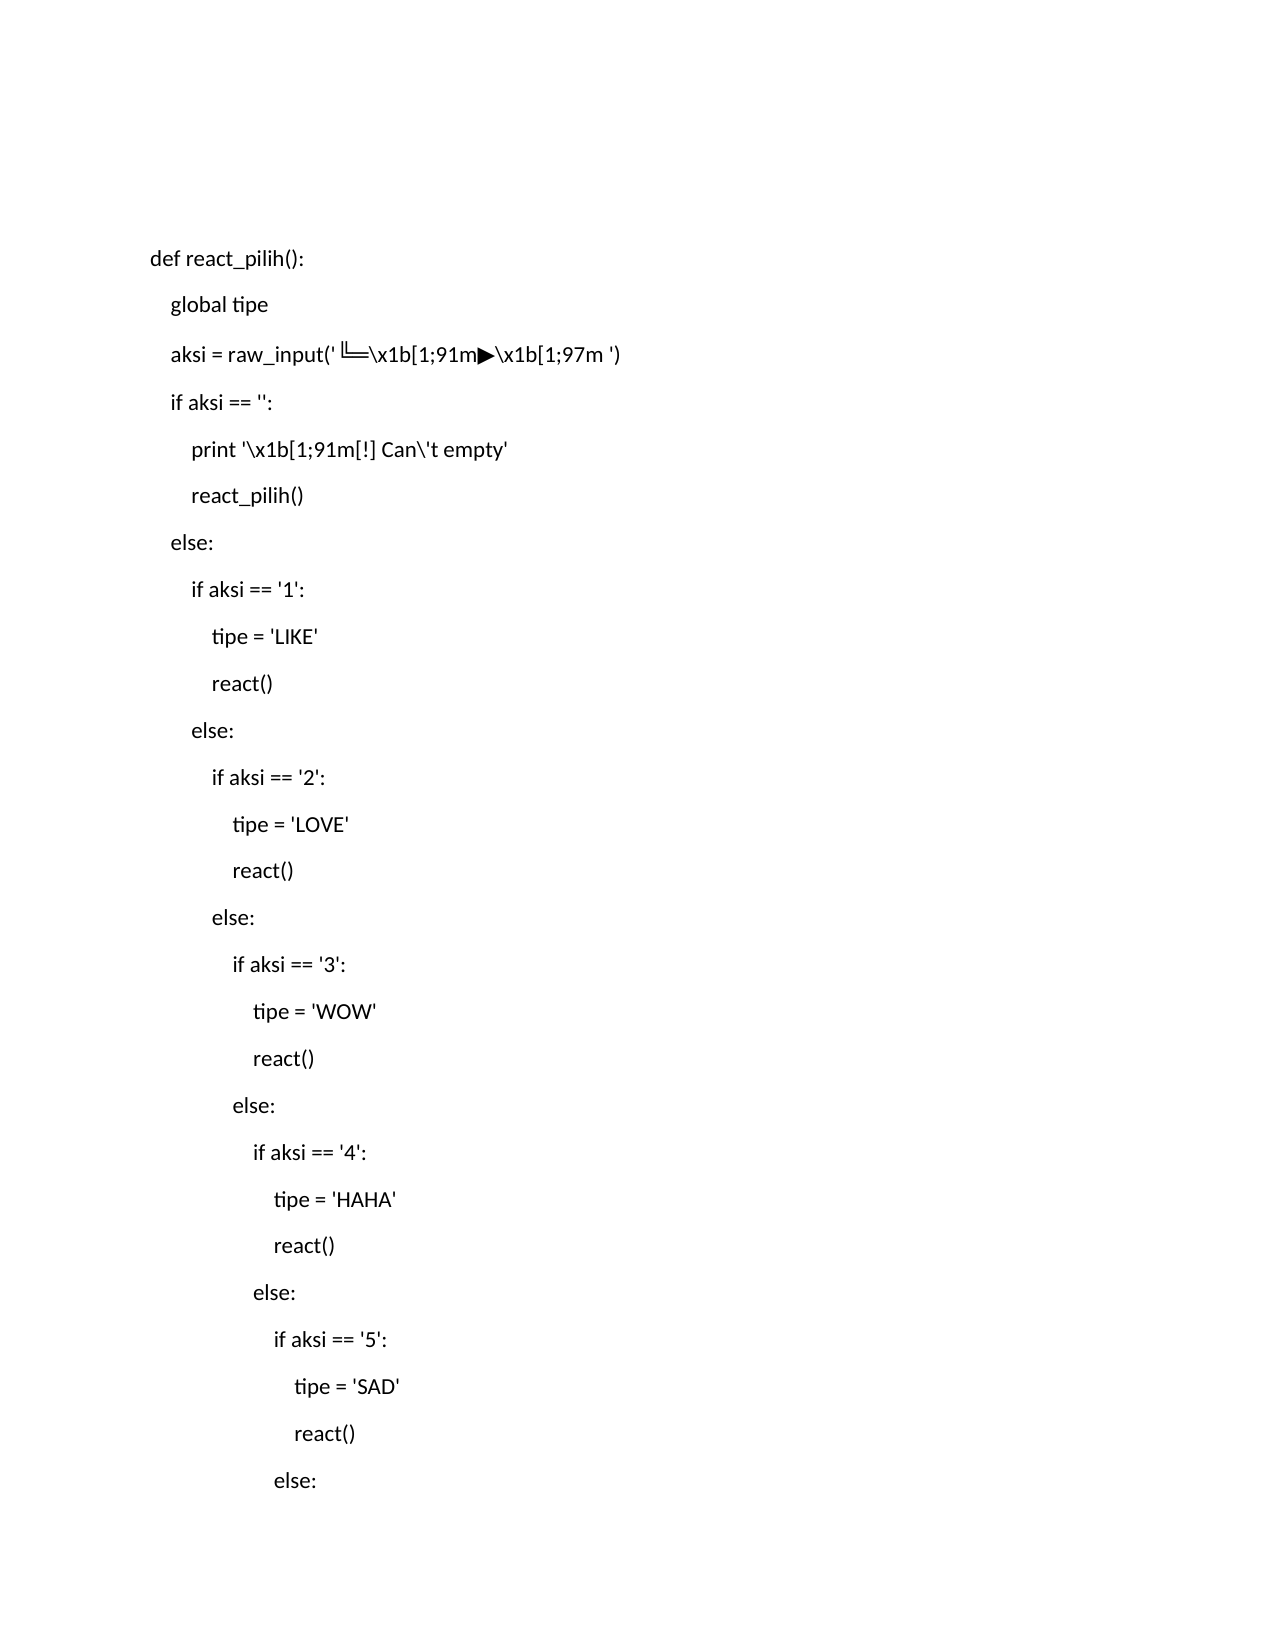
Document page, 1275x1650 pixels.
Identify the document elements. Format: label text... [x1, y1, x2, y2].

text global tipe [150, 291, 1125, 319]
text react() [150, 669, 1125, 697]
text react() [150, 1232, 1125, 1260]
text react() [150, 1044, 1125, 1072]
text else: [150, 1278, 1125, 1307]
text react() [150, 1419, 1125, 1447]
text if aksi == '1': [150, 575, 1125, 603]
text else: [150, 1466, 1125, 1494]
text tipe = 'LOVE' [150, 810, 1125, 838]
text else: [150, 528, 1125, 557]
text if aksi == '4': [150, 1138, 1125, 1166]
text tipe = 'LIKE' [150, 622, 1125, 650]
text if aksi == '': [150, 388, 1125, 416]
text tipe = 'HAHA' [150, 1185, 1125, 1213]
text else: [150, 903, 1125, 932]
text if aksi == '2': [150, 763, 1125, 791]
text react() [150, 857, 1125, 885]
text print '\x1b[1;91m[!] Can\'t empty' [150, 435, 1125, 463]
text tipe = 'SAD' [150, 1372, 1125, 1400]
text if aksi == '3': [150, 950, 1125, 978]
text def react_pilih(): [150, 244, 1125, 272]
text aksi = raw_input('╚═\x1b[1;91m▶\x1b[1;97m ') [150, 337, 1125, 369]
text else: [150, 716, 1125, 744]
text if aksi == '5': [150, 1325, 1125, 1353]
text else: [150, 1091, 1125, 1119]
text tipe = 'WOW' [150, 997, 1125, 1025]
text react_pilih() [150, 482, 1125, 510]
